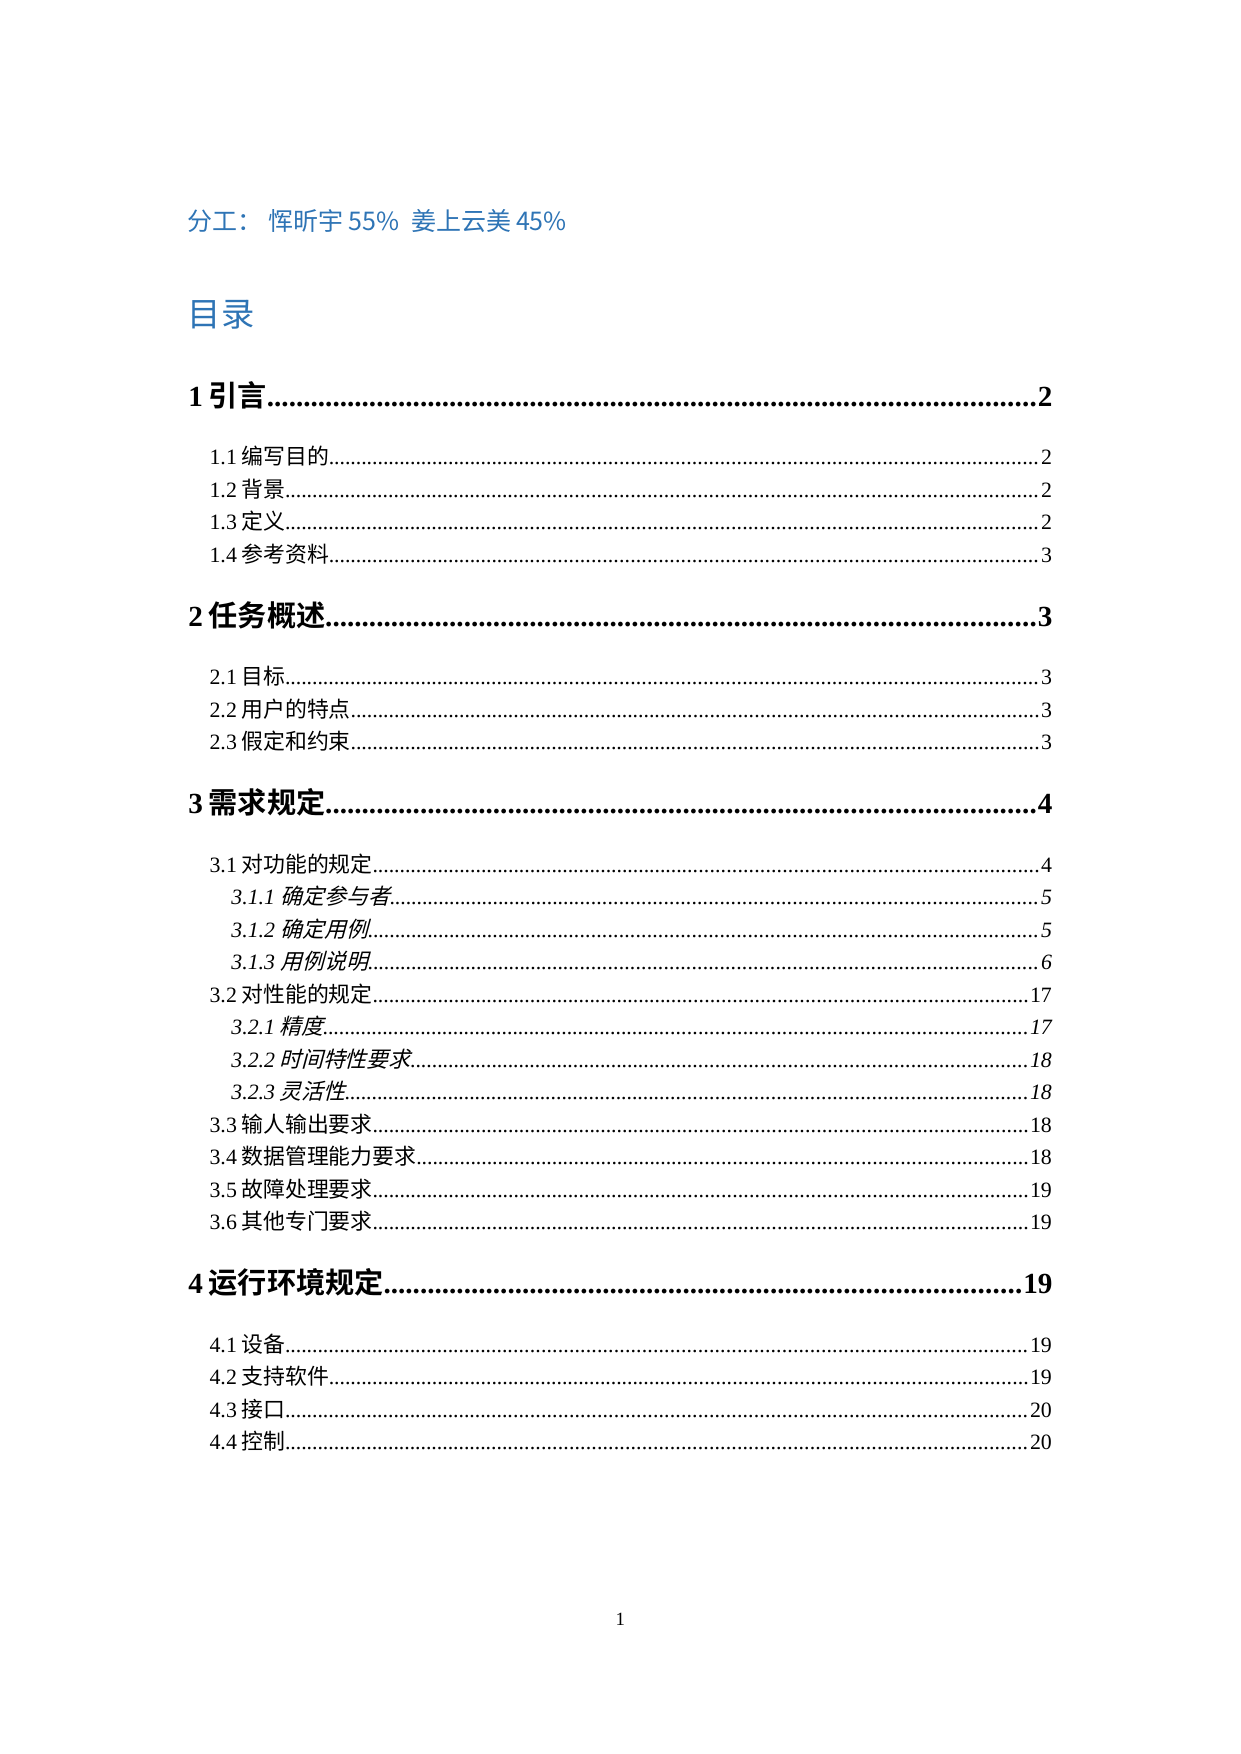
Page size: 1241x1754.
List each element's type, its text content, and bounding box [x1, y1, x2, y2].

text 3.4数据管理能力要求 18 [209, 1139, 1053, 1171]
text 3.1对功能的规定 4 [209, 846, 1053, 879]
text 3需求规定 4 [187, 769, 1053, 834]
text 4.1设备 19 [209, 1326, 1053, 1359]
text 1引言 2 [187, 361, 1053, 426]
text 3.1.3 用例说明 6 [231, 944, 1053, 976]
text 2任务概述 3 [187, 581, 1053, 646]
text 1.1编写目的 2 [209, 439, 1053, 471]
text 3.5故障处理要求 19 [209, 1171, 1053, 1204]
text 2.1目标 3 [209, 659, 1053, 691]
text 4.2支持软件 19 [209, 1359, 1053, 1391]
text 2.2用户的特点 3 [209, 691, 1053, 724]
text 1.2背景 2 [209, 471, 1053, 504]
subtitle 目录 [187, 280, 1053, 345]
text 3.1.2 确定用例 5 [231, 911, 1053, 944]
text 4.3接口 20 [209, 1391, 1053, 1424]
text 3.3输人输出要求 18 [209, 1106, 1053, 1139]
text 3.2.3灵活性 18 [231, 1074, 1053, 1106]
subtitle 分工： 恽昕宇 55% 姜上云美45% [187, 187, 1053, 252]
text 3.2.1精度 17 [231, 1009, 1053, 1041]
text 2.3假定和约束 3 [209, 724, 1053, 756]
text 1.4参考资料 3 [209, 536, 1053, 569]
text 3.2.2时间特性要求 18 [231, 1041, 1053, 1074]
text 4运行环境规定 19 [187, 1249, 1053, 1314]
text 4.4控制 20 [209, 1424, 1053, 1456]
text 3.2对性能的规定 17 [209, 976, 1053, 1009]
text 3.6其他专门要求 19 [209, 1204, 1053, 1236]
text 1.3定义 2 [209, 504, 1053, 536]
text 3.1.1 确定参与者 5 [231, 879, 1053, 911]
